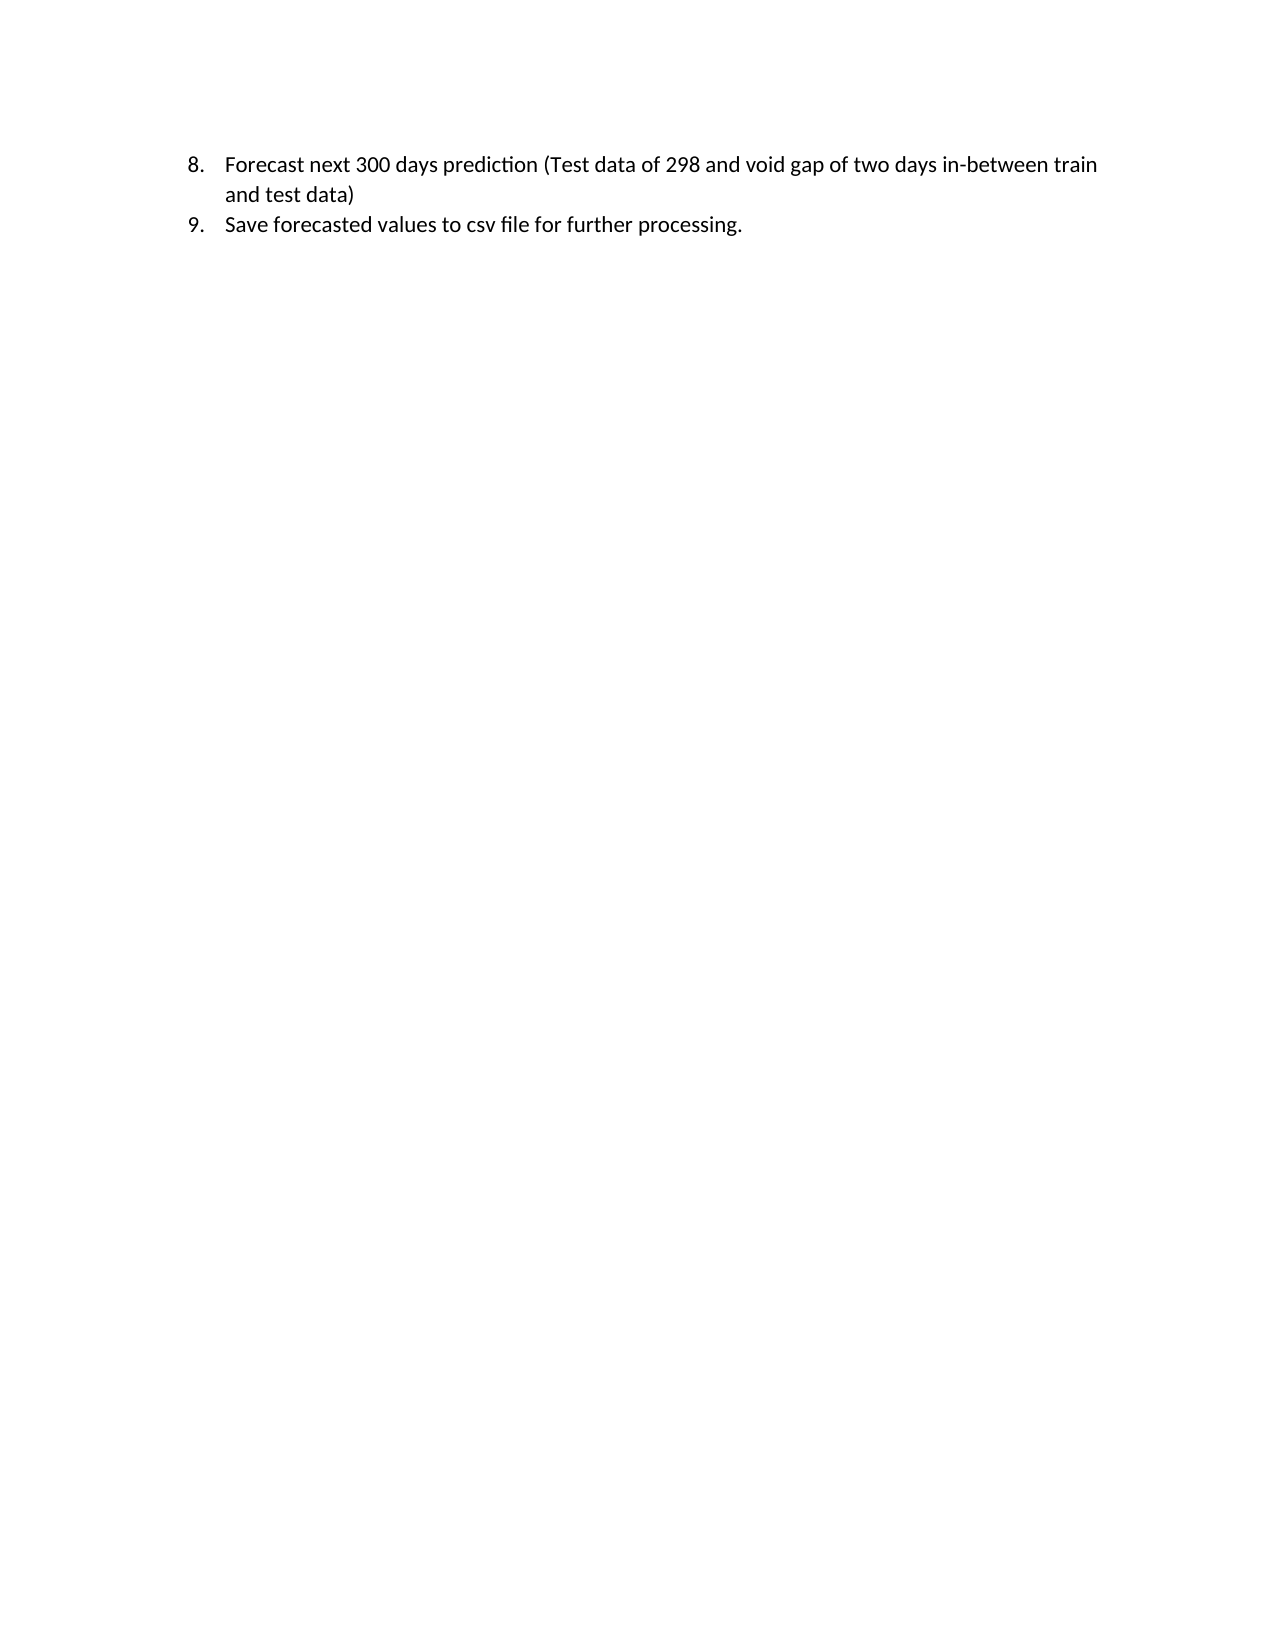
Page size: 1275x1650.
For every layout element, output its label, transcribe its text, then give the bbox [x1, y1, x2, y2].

list Forecast next 300 days prediction (Test data of 298 and void gap of two days in-between train and test data) [187, 150, 1125, 208]
list Save forecasted values to csv file for further processing. [187, 210, 1125, 238]
